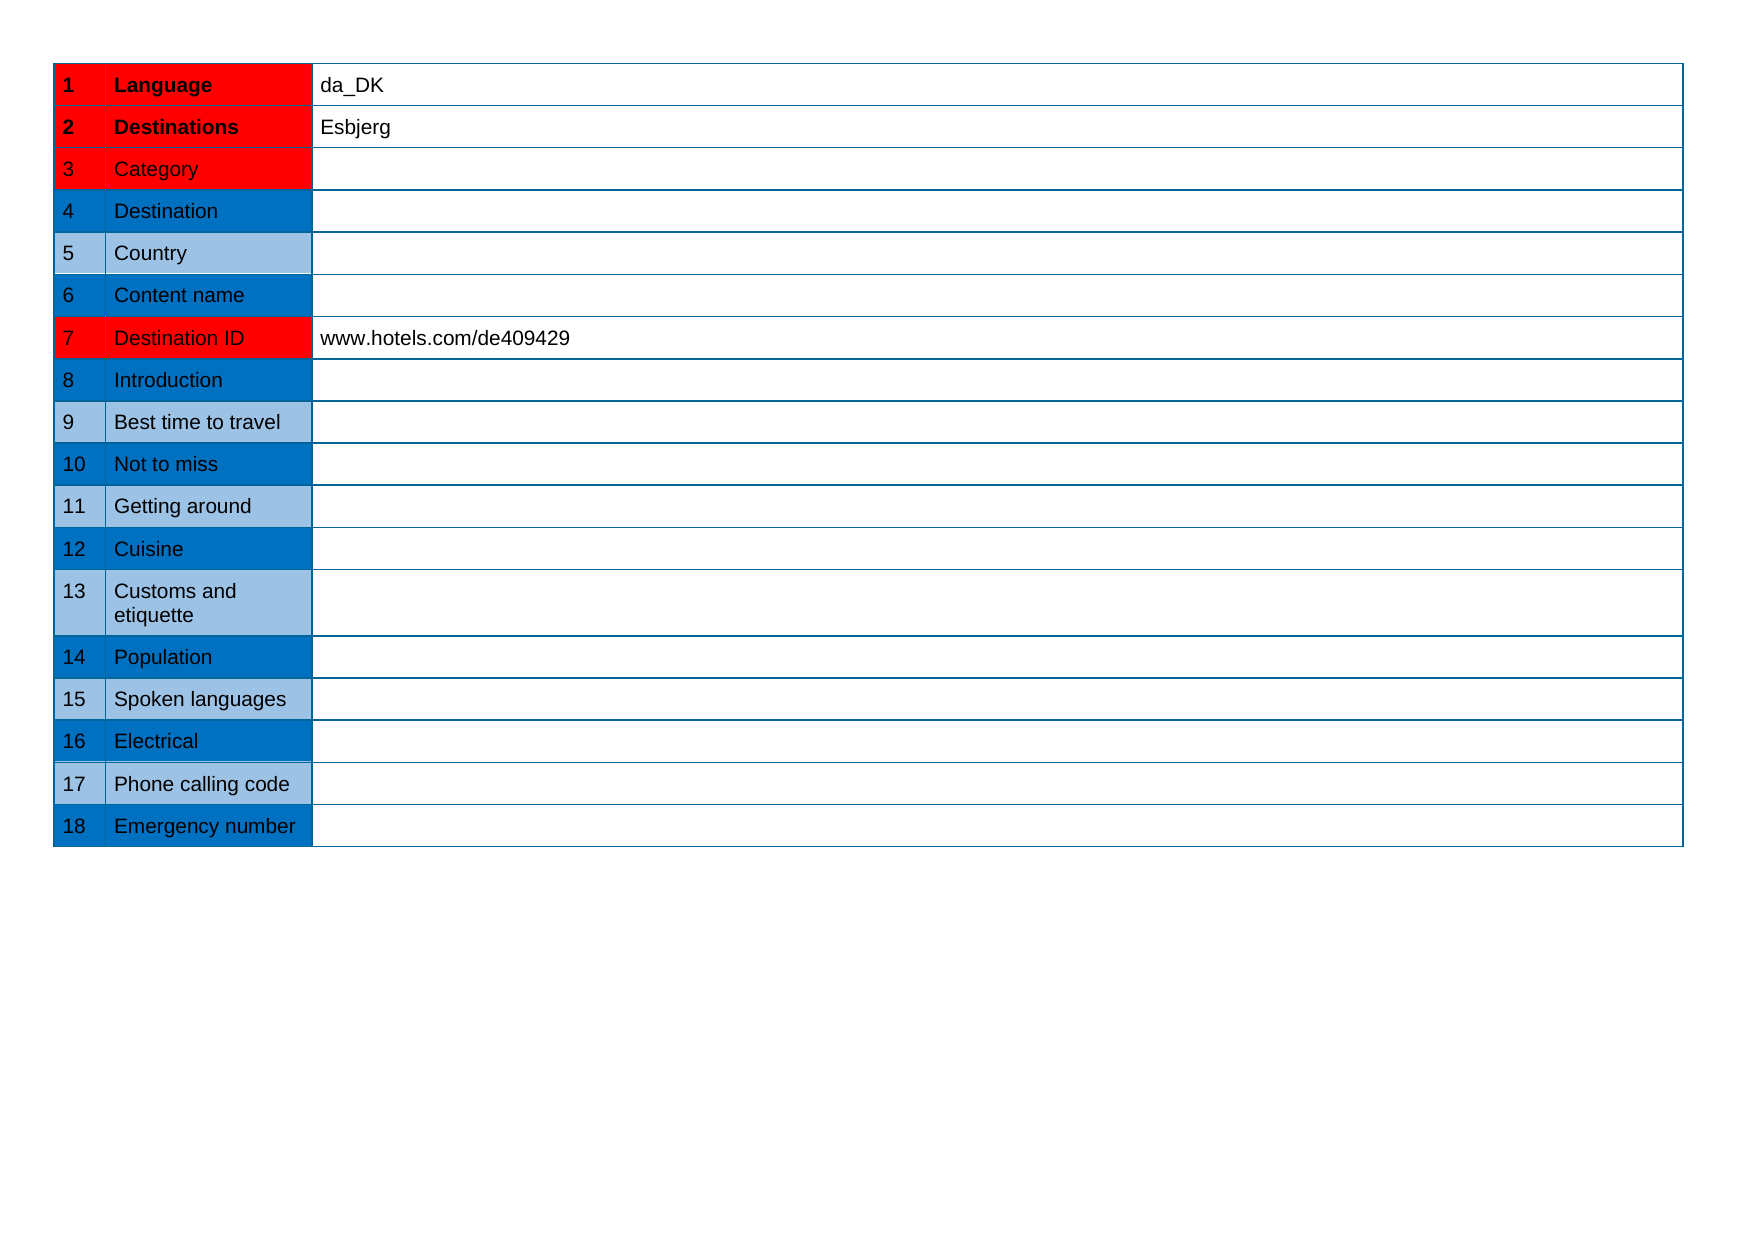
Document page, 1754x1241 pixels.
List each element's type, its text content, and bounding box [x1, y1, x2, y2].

table_cell Best time to travel [106, 402, 311, 442]
table_cell Spoken languages [106, 679, 311, 719]
table_cell Not to miss [106, 444, 311, 484]
table_cell Destination [106, 191, 311, 231]
table_cell [313, 486, 1682, 527]
table_cell 11 [55, 486, 105, 527]
table_cell 7 [55, 317, 105, 358]
table_cell 15 [55, 679, 105, 719]
table_cell 6 [55, 275, 105, 316]
table_cell [313, 637, 1682, 677]
table_cell 10 [55, 444, 105, 484]
table_cell Customs and etiquette [106, 570, 311, 635]
table_cell Phone calling code [106, 763, 311, 804]
table_cell 14 [55, 637, 105, 677]
table_cell Esbjerg [313, 106, 1682, 147]
table_header da_DK [313, 64, 1682, 105]
table_cell www.hotels.com/de409429 [313, 317, 1682, 358]
table_cell Content name [106, 275, 311, 316]
table_cell 4 [55, 191, 105, 231]
table_cell [313, 805, 1682, 846]
table_cell 9 [55, 402, 105, 442]
table_cell [313, 570, 1682, 635]
table_cell [313, 360, 1682, 400]
table_cell [313, 763, 1682, 804]
table_cell 8 [55, 360, 105, 400]
table_cell 12 [55, 528, 105, 569]
table_cell 13 [55, 570, 105, 635]
table_cell Getting around [106, 486, 311, 527]
table_cell 17 [55, 763, 105, 804]
table_cell [313, 679, 1682, 719]
table_cell Destinations [106, 106, 311, 147]
table_cell [313, 191, 1682, 231]
table_cell [313, 148, 1682, 189]
table_cell 2 [55, 106, 105, 147]
table_header 1 [55, 64, 105, 105]
table_cell 5 [55, 233, 105, 273]
table_cell Emergency number [106, 805, 311, 846]
table_cell [313, 444, 1682, 484]
table_cell [313, 528, 1682, 569]
table_cell 3 [55, 148, 105, 189]
table_cell Population [106, 637, 311, 677]
table_cell [313, 721, 1682, 761]
table_cell [313, 275, 1682, 316]
table_cell Cuisine [106, 528, 311, 569]
table_cell [313, 402, 1682, 442]
table_cell Electrical [106, 721, 311, 761]
table_cell Destination ID [106, 317, 311, 358]
table_cell Introduction [106, 360, 311, 400]
table_header Language [106, 64, 311, 105]
table_cell Category [106, 148, 311, 189]
table_cell Country [106, 233, 311, 273]
table_cell [313, 233, 1682, 273]
table_cell 18 [55, 805, 105, 846]
table_cell 16 [55, 721, 105, 761]
